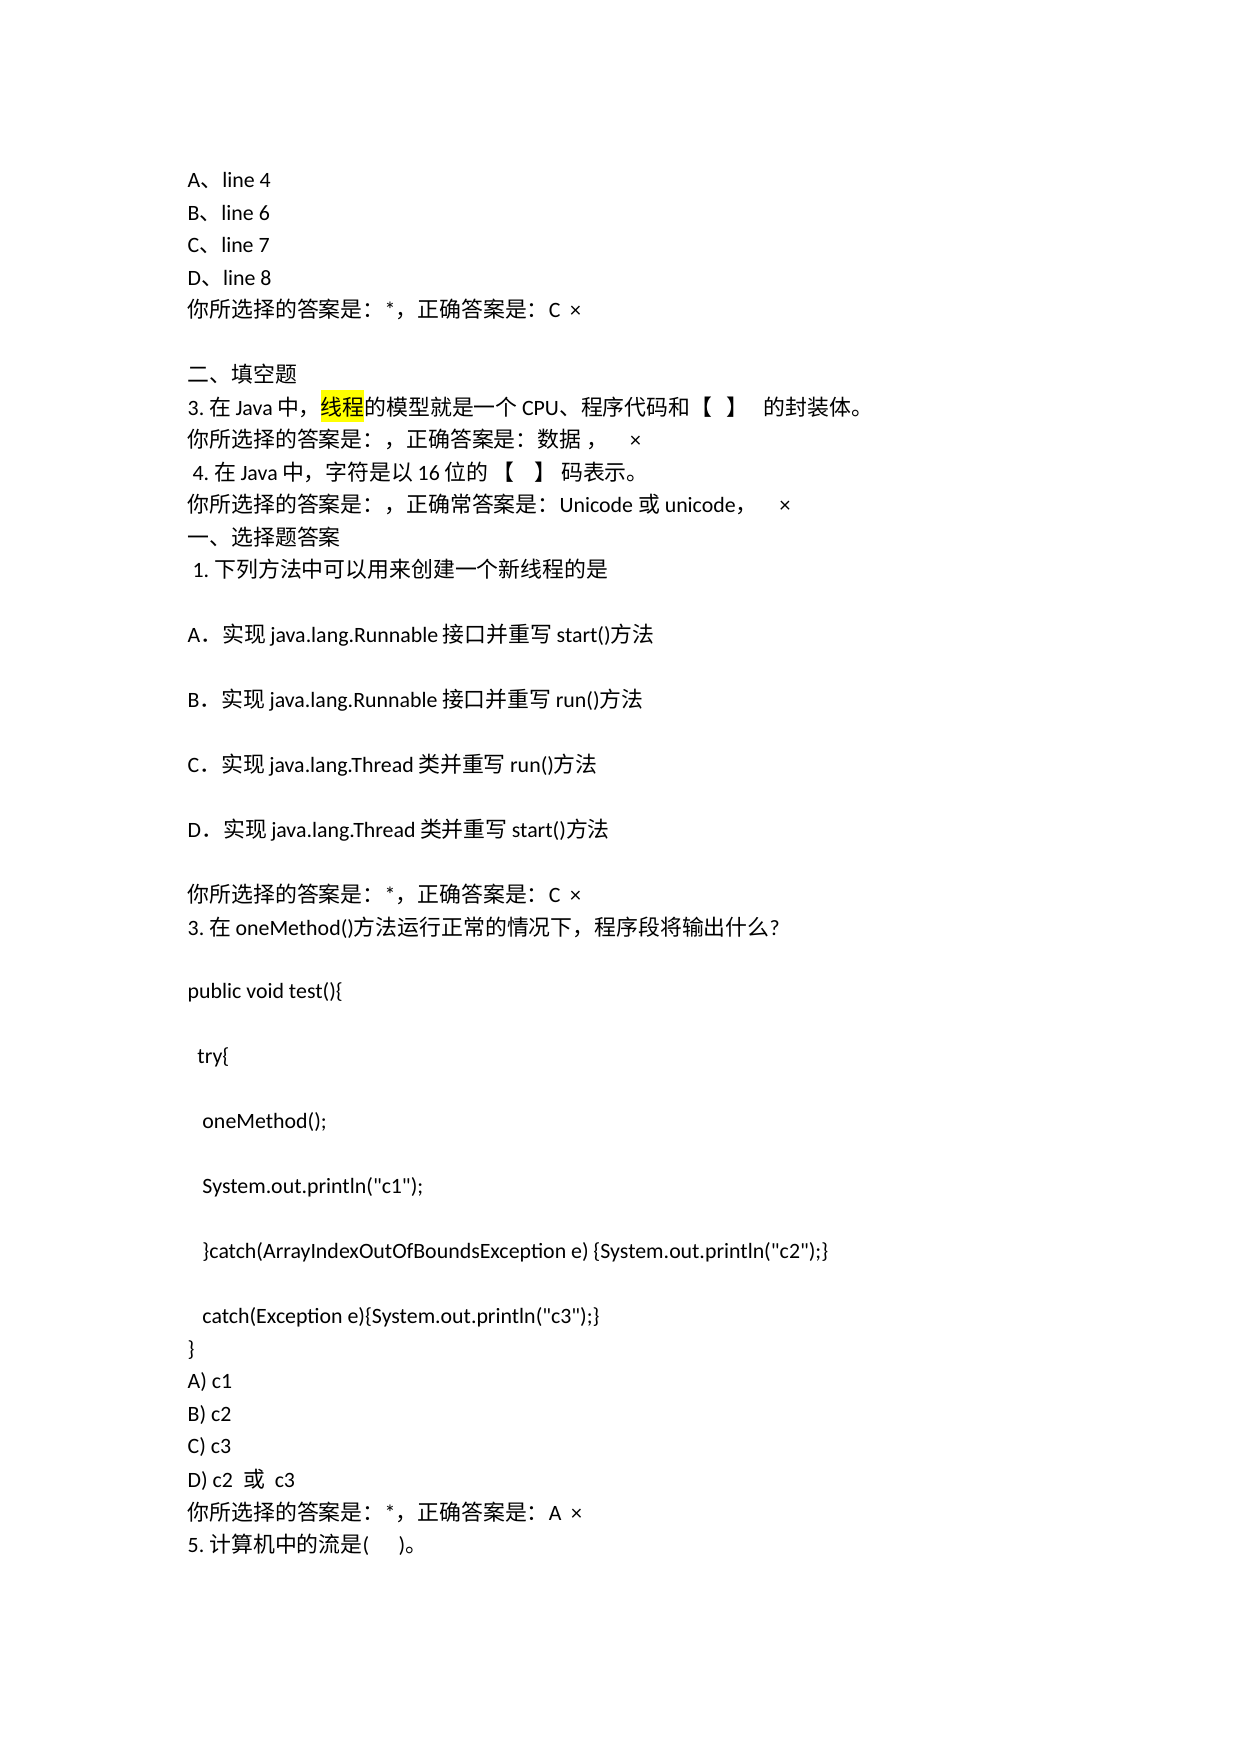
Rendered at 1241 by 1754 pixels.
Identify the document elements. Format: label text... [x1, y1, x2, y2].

text 你所选择的答案是：，正确答案是：数据 ， × [187, 422, 1053, 454]
text 3. 在oneMethod()方法运行正常的情况下，程序段将输出什么? [187, 909, 1053, 942]
text 你所选择的答案是：*，正确答案是：C × [187, 292, 1053, 324]
text D、line 8 [187, 259, 1053, 292]
text C、line 7 [187, 227, 1053, 259]
text C) c3 [187, 1429, 1053, 1462]
text A、line 4 [187, 162, 1053, 194]
text B、line 6 [187, 194, 1053, 227]
text 一、选择题答案 [187, 519, 1053, 552]
text 你所选择的答案是：*，正确答案是：C × [187, 877, 1053, 909]
text 你所选择的答案是：*，正确答案是：A × [187, 1494, 1053, 1527]
text D．实现java.lang.Thread类并重写start()方法 [187, 812, 1053, 844]
text 3. 在Java中，线程的模型就是一个CPU、程序代码和【 】 的封装体。 [187, 389, 1053, 422]
text System.out.println("c1"); [187, 1169, 1053, 1202]
text B) c2 [187, 1397, 1053, 1429]
text 二、填空题 [187, 357, 1053, 389]
text 1. 下列方法中可以用来创建一个新线程的是 [187, 552, 1053, 584]
text C．实现java.lang.Thread类并重写run()方法 [187, 747, 1053, 779]
text catch(Exception e){System.out.println("c3");} [187, 1299, 1053, 1332]
text 4. 在Java中，字符是以16位的 【 】 码表示。 [187, 454, 1053, 487]
text public void test(){ [187, 974, 1053, 1007]
text 5. 计算机中的流是( )。 [187, 1527, 1053, 1559]
text oneMethod(); [187, 1104, 1053, 1137]
text B．实现java.lang.Runnable接口并重写run()方法 [187, 682, 1053, 714]
text 你所选择的答案是：，正确常答案是：Unicode 或 unicode， × [187, 487, 1053, 519]
text A．实现java.lang.Runnable接口并重写start()方法 [187, 617, 1053, 649]
text try{ [187, 1039, 1053, 1072]
text } [187, 1332, 1053, 1364]
text A) c1 [187, 1364, 1053, 1397]
text D) c2 或 c3 [187, 1462, 1053, 1494]
text }catch(ArrayIndexOutOfBoundsException e) {System.out.println("c2");} [187, 1234, 1053, 1267]
